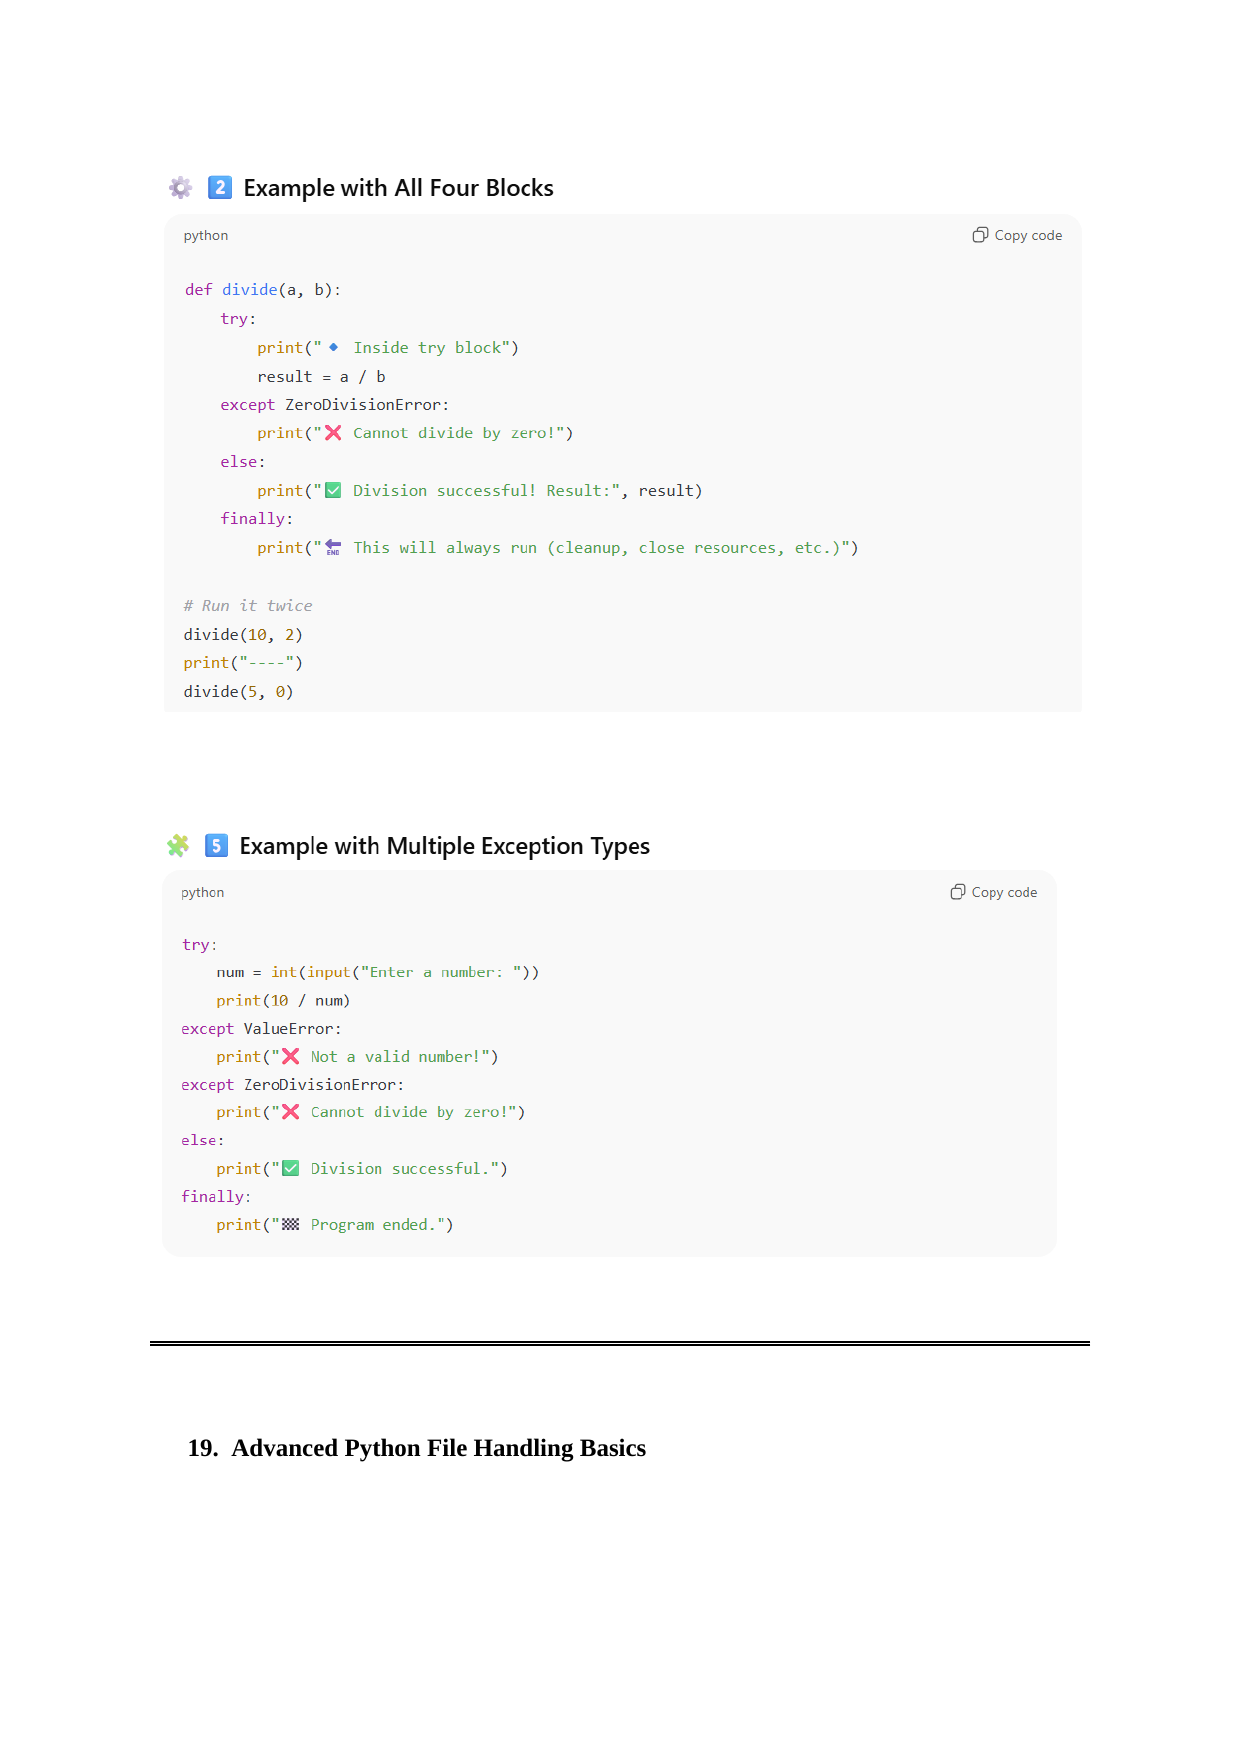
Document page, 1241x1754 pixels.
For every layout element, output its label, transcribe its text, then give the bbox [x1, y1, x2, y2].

picture [150, 798, 1091, 1282]
picture [150, 150, 1091, 712]
list Advanced Python File Handling Basics [187, 1433, 1090, 1462]
